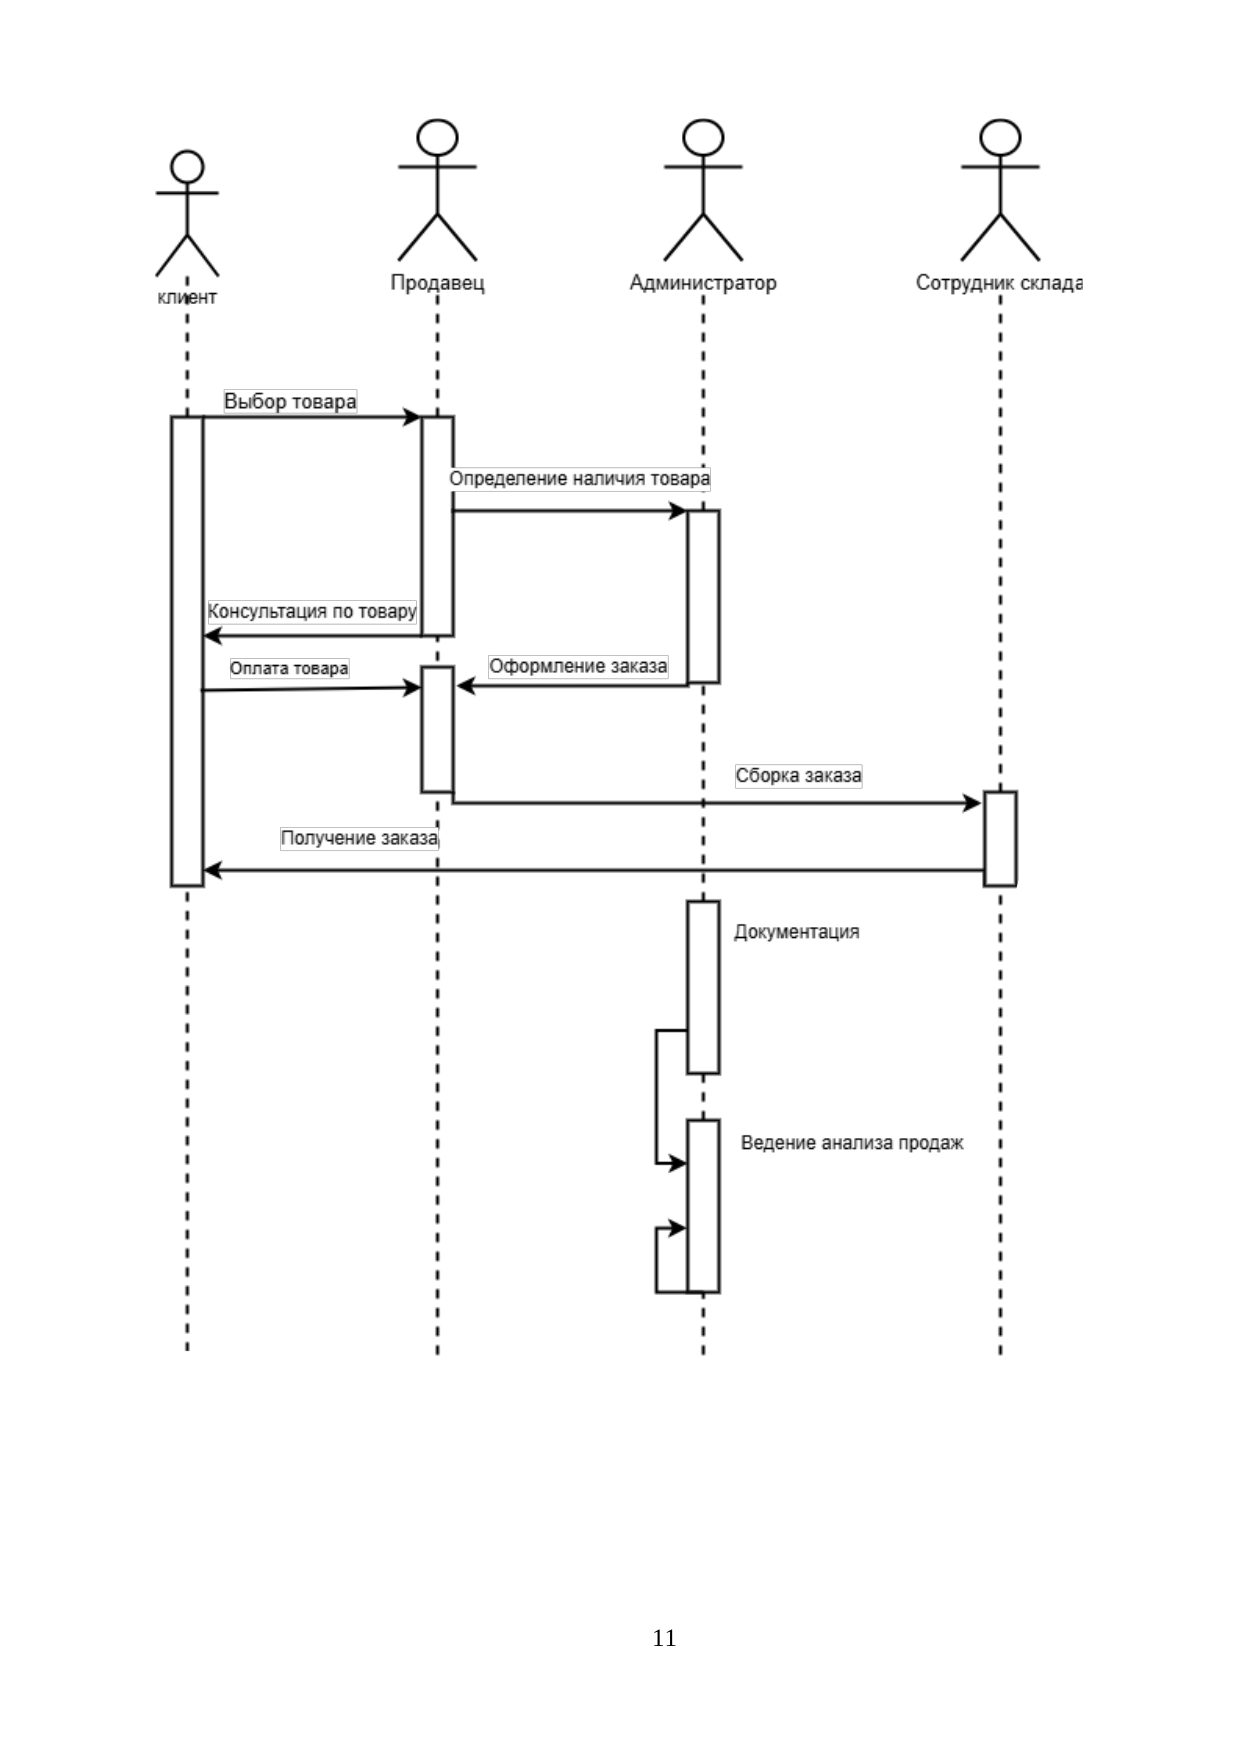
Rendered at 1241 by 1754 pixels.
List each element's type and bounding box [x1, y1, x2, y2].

picture [154, 118, 1083, 1354]
